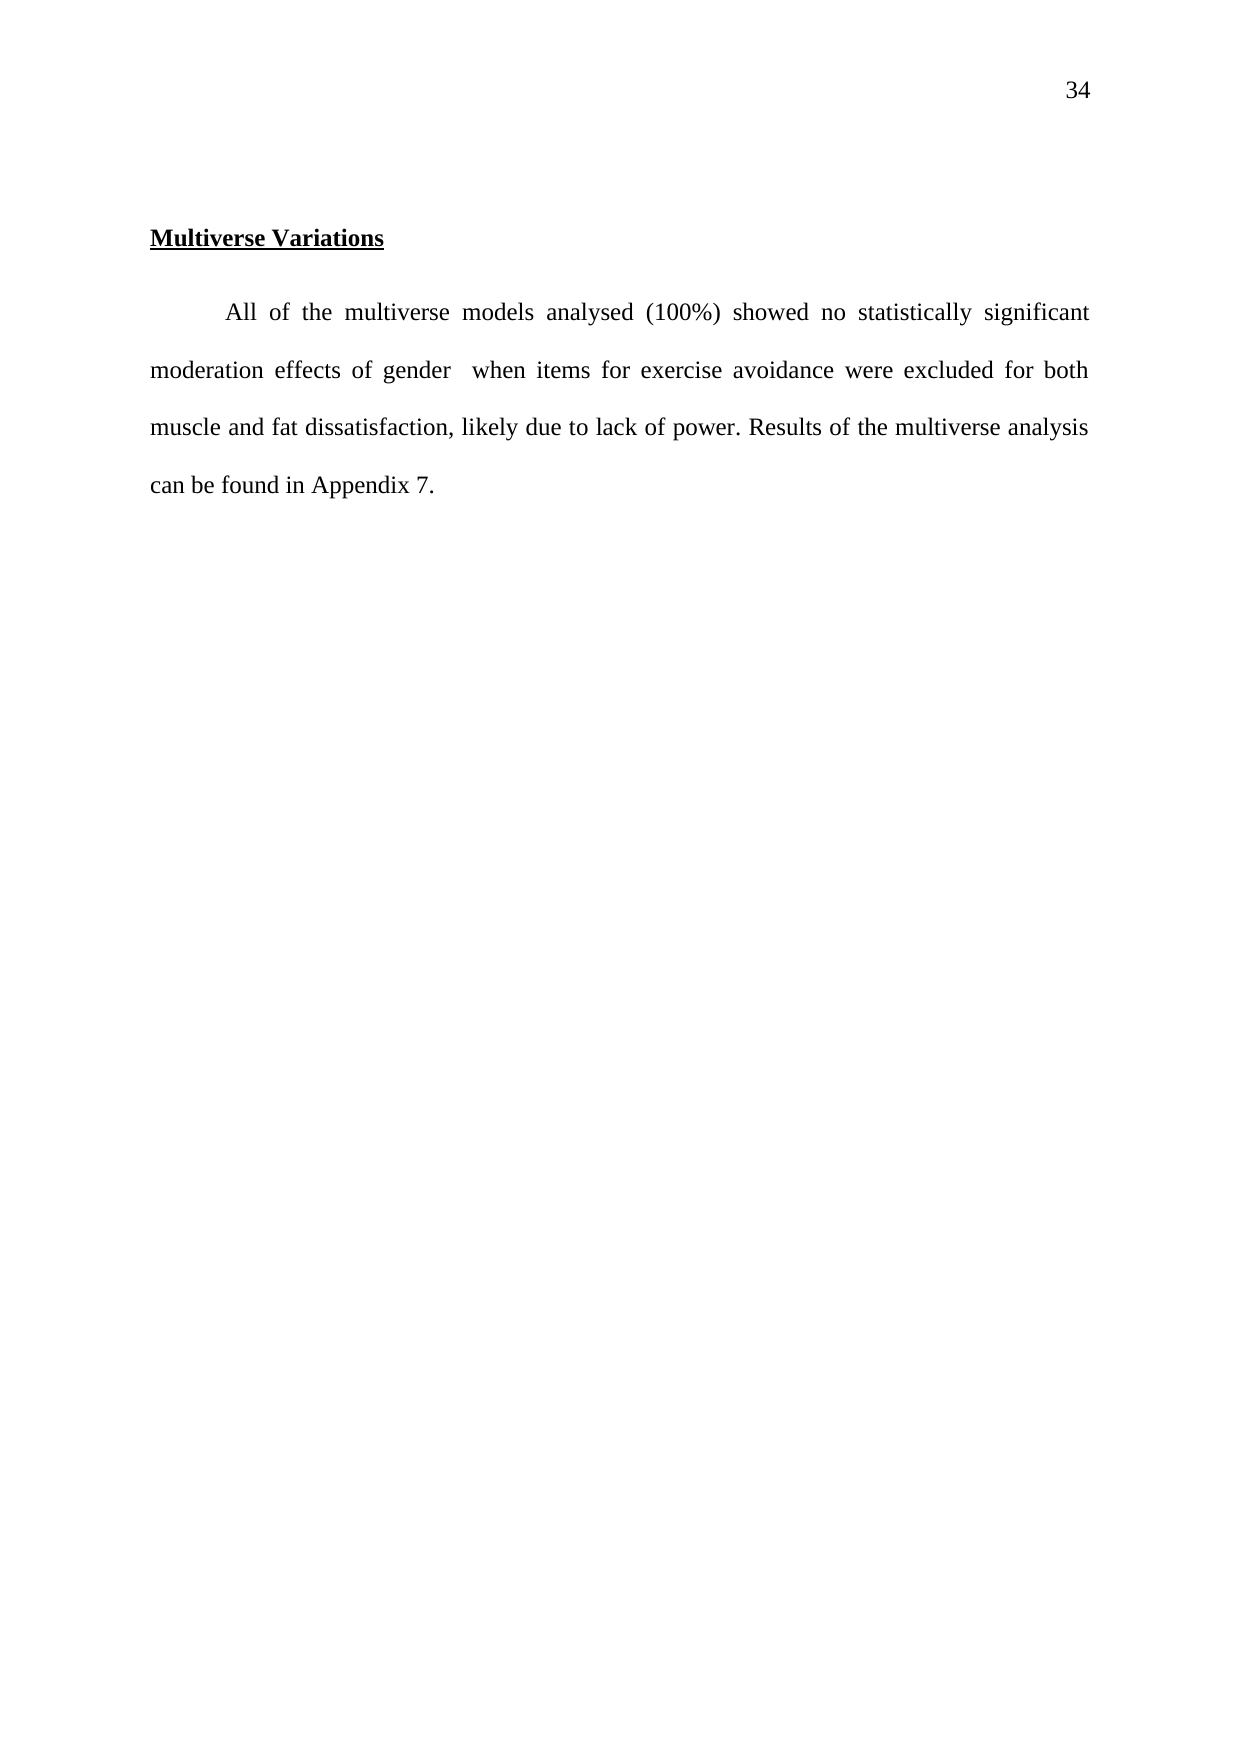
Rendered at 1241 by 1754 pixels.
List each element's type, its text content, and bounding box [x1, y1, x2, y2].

text All of the multiverse models analysed (100%) showed no statistically significant moderation effects of gender when items for exercise avoidance were excluded for both muscle and fat dissatisfaction, likely due to lack of power. Results of the multiverse analysis can be found in Appendix 7. [150, 297, 1090, 499]
text Multiverse Variations [150, 223, 1090, 252]
